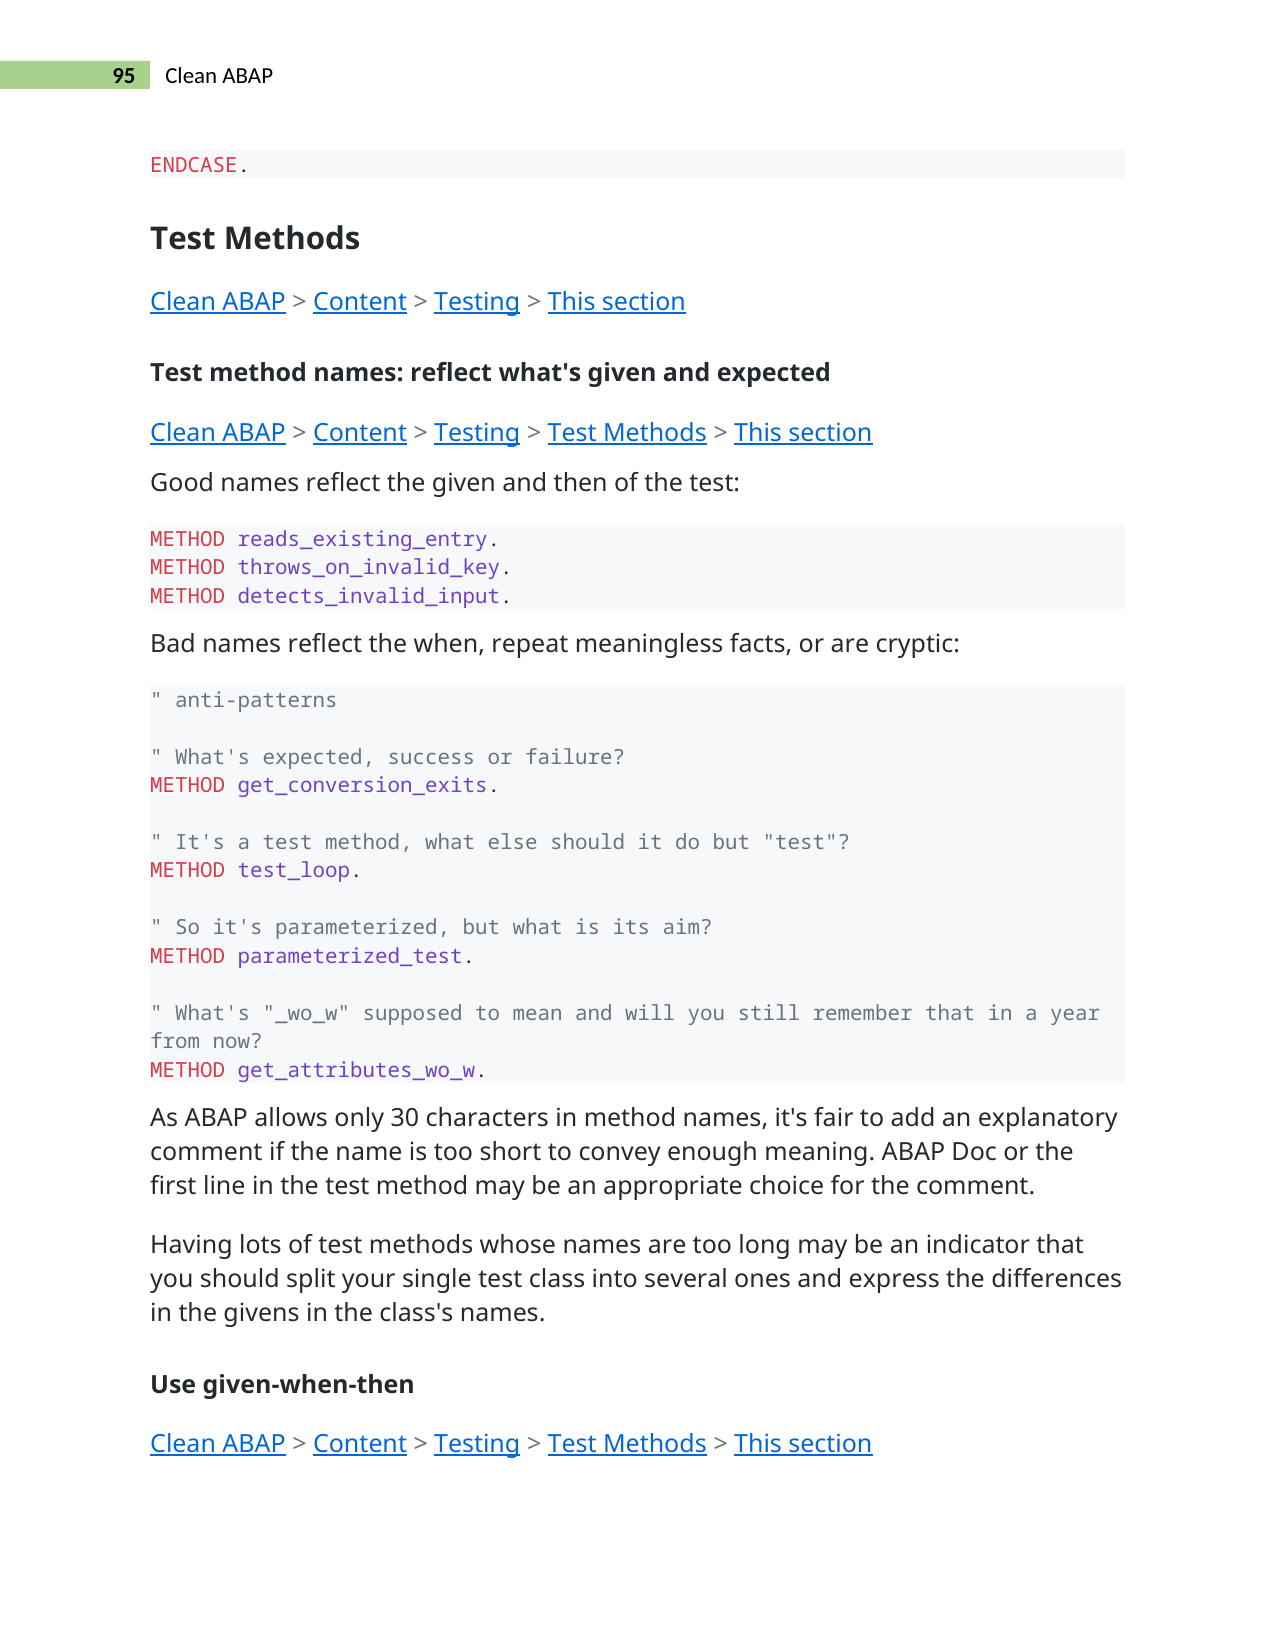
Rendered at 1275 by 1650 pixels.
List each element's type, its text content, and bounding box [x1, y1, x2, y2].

text Having lots of test methods whose names are too long may be an indicator that you should split your single test class into several ones and express the differences in the givens in the class's names. [150, 1227, 1125, 1329]
text Good names reflect the given and then of the test: [150, 465, 1125, 499]
text As ABAP allows only 30 characters in method names, it's fair to add an explanatory comment if the name is too short to convey enough meaning. ABAP Doc or the first line in the test method may be an appropriate choice for the comment. [150, 1100, 1125, 1202]
text " What's "_wo_w" supposed to mean and will you still remember that in a year from now? [150, 998, 1125, 1055]
text METHOD test_loop. [150, 856, 1125, 884]
text " It's a test method, what else should it do but "test"? [150, 827, 1125, 856]
text Clean ABAP > Content > Testing > This section [150, 283, 1125, 318]
text " What's expected, success or failure? [150, 742, 1125, 770]
text " anti-patterns [150, 685, 1125, 713]
text Use given-when-then [150, 1367, 1125, 1401]
text METHOD parameterized_test. [150, 941, 1125, 969]
text METHOD get_conversion_exits. [150, 770, 1125, 799]
text METHOD detects_invalid_input. [150, 581, 1125, 609]
text METHOD get_attributes_wo_w. [150, 1055, 1125, 1083]
text ENDCASE. [150, 150, 1125, 178]
text Clean ABAP > Content > Testing > Test Methods > This section [150, 1426, 1125, 1460]
text METHOD throws_on_invalid_key. [150, 552, 1125, 581]
text Test method names: reflect what's given and expected [150, 355, 1125, 389]
text Bad names reflect the when, repeat meaningless facts, or are cryptic: [150, 626, 1125, 660]
text Test Methods [150, 216, 1125, 258]
text Clean ABAP > Content > Testing > Test Methods > This section [150, 414, 1125, 448]
text " So it's parameterized, but what is its aim? [150, 912, 1125, 941]
text METHOD reads_existing_entry. [150, 524, 1125, 552]
